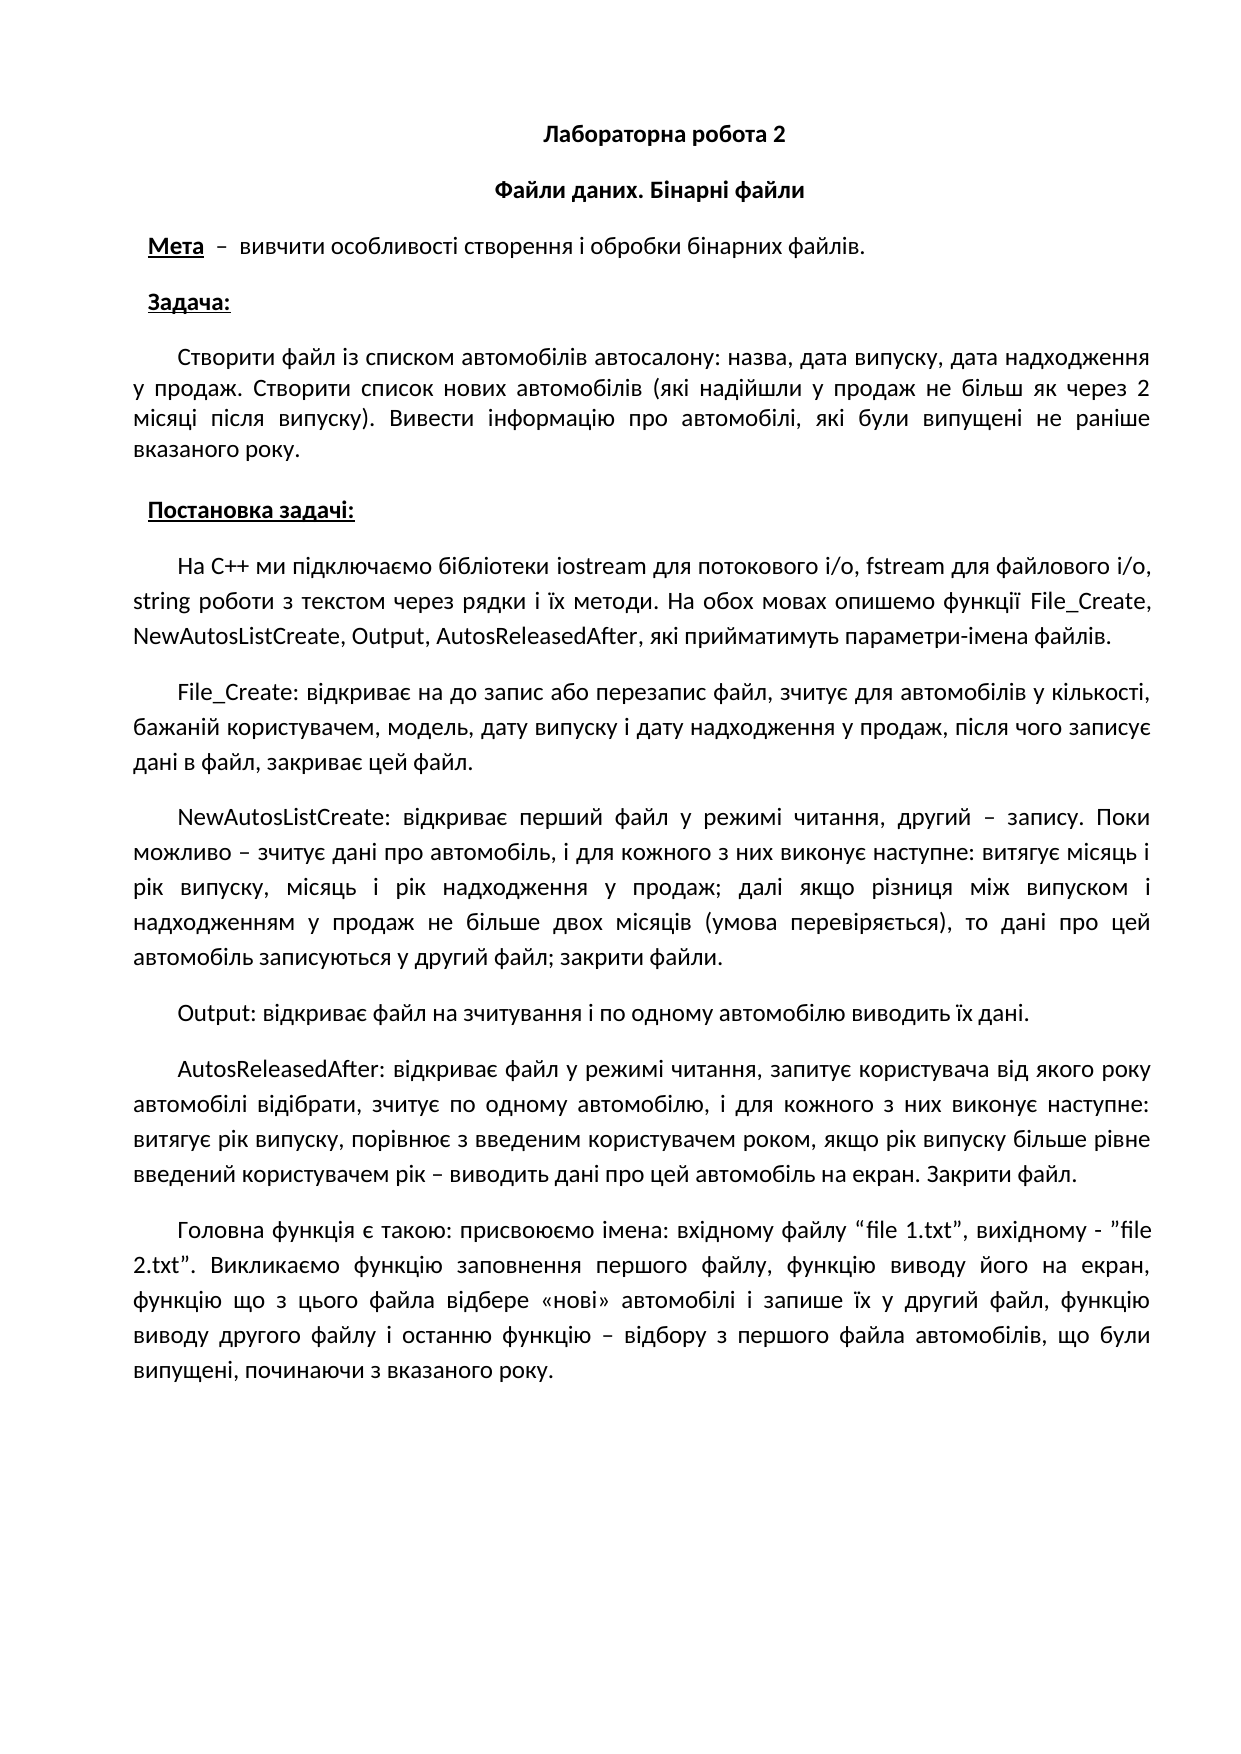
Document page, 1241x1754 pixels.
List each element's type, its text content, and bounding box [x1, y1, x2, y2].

text Створити файл із списком автомобілів автосалону: назва, дата випуску, дата надходження у продаж. Створити список нових автомобілів (які надійшли у продаж не більш як через 2 місяці після випуску). Вивести інформацію про автомобілі, які були випущені не раніше вказаного року. [133, 341, 1152, 463]
text Задача: [148, 286, 1152, 316]
text На С++ ми підключаємо бібліотеки iostream для потокового i/o, fstream для файлового i/o, string роботи з текстом через рядки і їх методи. На обох мовах опишемо функції File_Create, NewAutosListCreate, Output, AutosReleasedAfter, які прийматимуть параметри-імена файлів. [133, 550, 1152, 650]
text File_Create: відкриває на до запис або перезапис файл, зчитує для автомобілів у кількості, бажаній користувачем, модель, дату випуску і дату надходження у продаж, після чого записує дані в файл, закриває цей файл. [133, 676, 1152, 776]
text Output: відкриває файл на зчитування і по одному автомобілю виводить їх дані. [133, 997, 1152, 1028]
text Лабораторна робота 2 [177, 118, 1152, 149]
text AutosReleasedAfter: відкриває файл у режимі читання, запитує користувача від якого року автомобілі відібрати, зчитує по одному автомобілю, і для кожного з них виконує наступне: витягує рік випуску, порівнює з введеним користувачем роком, якщо рік випуску більше рівне введений користувачем рік – виводить дані про цей автомобіль на екран. Закрити файл. [133, 1053, 1152, 1189]
text Головна функція є такою: присвоюємо імена: вхідному файлу “file 1.txt”, вихідному - ”file 2.txt”. Викликаємо функцію заповнення першого файлу, функцію виводу його на екран, функцію що з цього файла відбере «нові» автомобілі і запише їх у другий файл, функцію виводу другого файлу і останню функцію – відбору з першого файла автомобілів, що були випущені, починаючи з вказаного року. [133, 1214, 1152, 1384]
text NewAutosListCreate: відкриває перший файл у режимі читання, другий – запису. Поки можливо – зчитує дані про автомобіль, і для кожного з них виконує наступне: витягує місяць і рік випуску, місяць і рік надходження у продаж; далі якщо різниця між випуском і надходженням у продаж не більше двох місяців (умова перевіряється), то дані про цей автомобіль записуються у другий файл; закрити файли. [133, 802, 1152, 972]
text Файли даних. Бінарні файли [148, 174, 1152, 204]
text Постановка задачі: [148, 494, 1152, 524]
text Мета – вивчити особливості створення і обробки бінарних файлів. [148, 230, 1152, 260]
